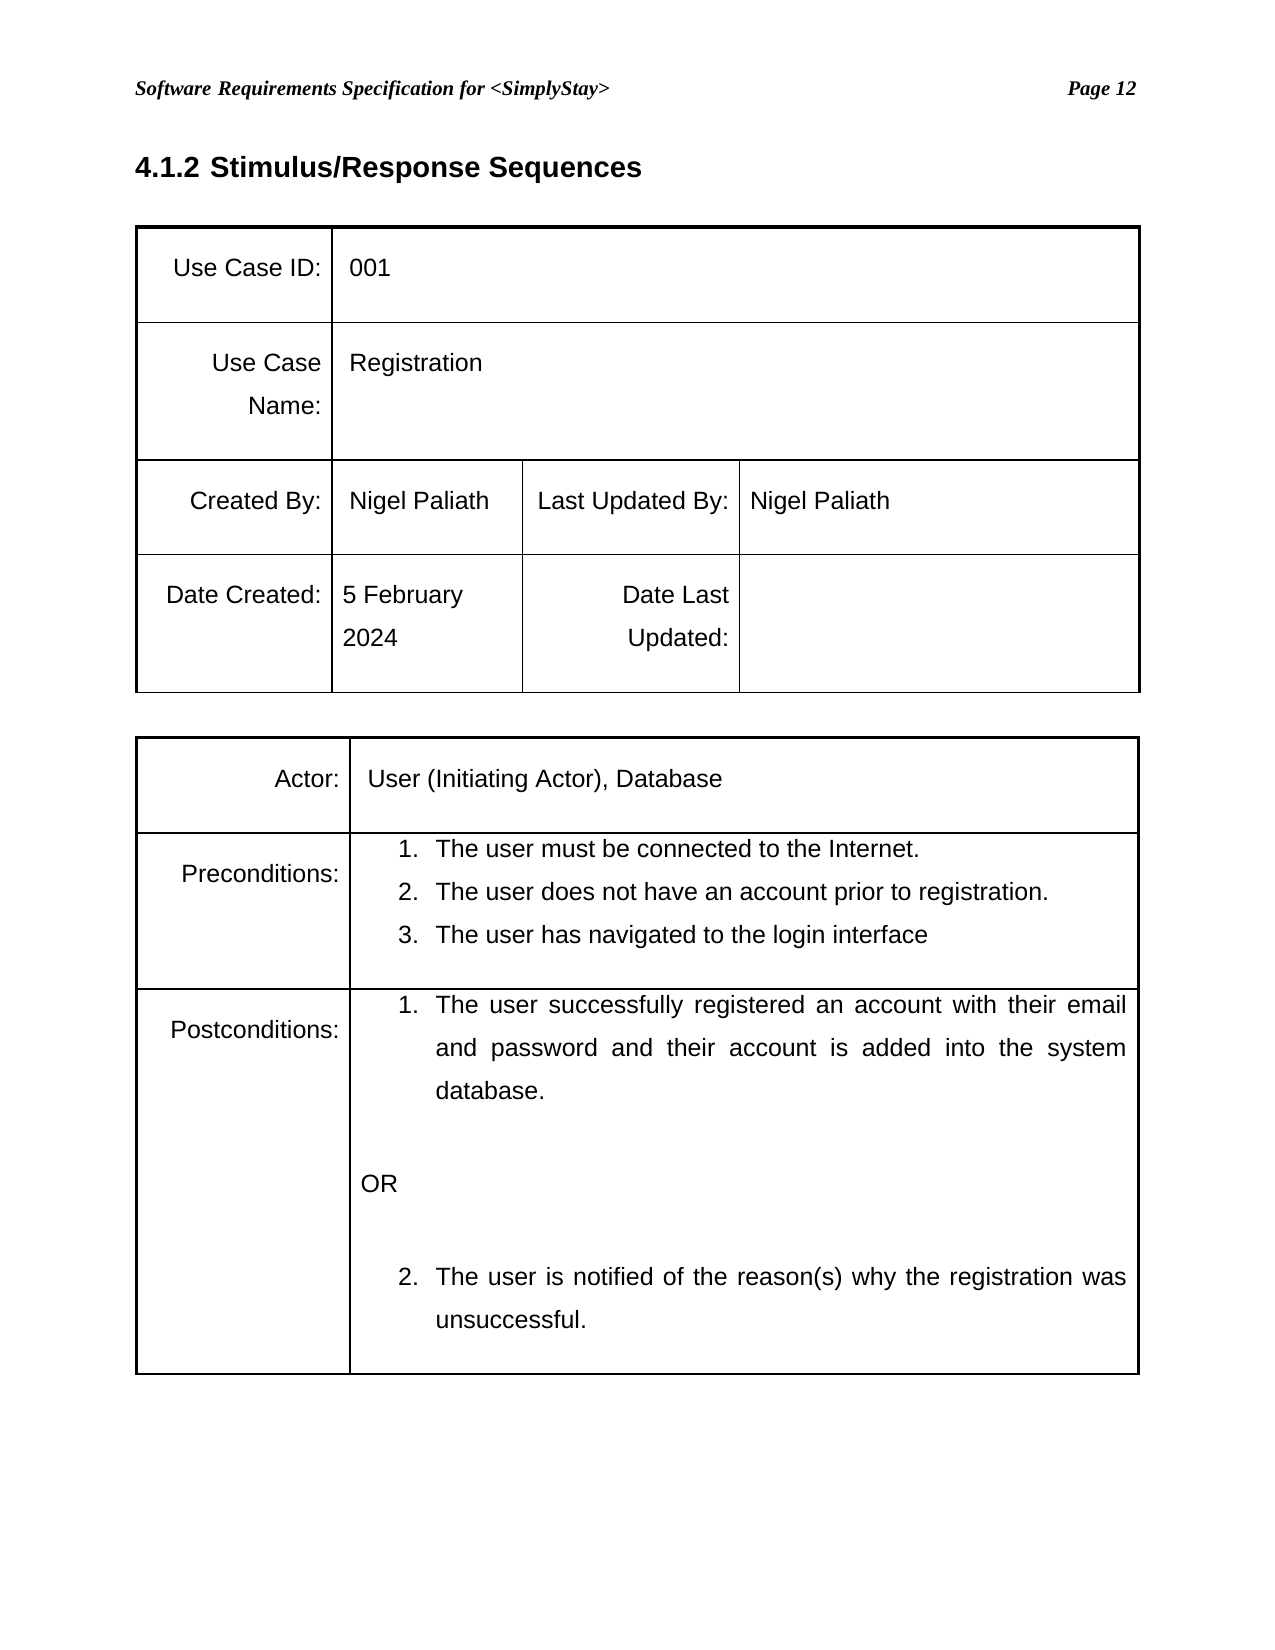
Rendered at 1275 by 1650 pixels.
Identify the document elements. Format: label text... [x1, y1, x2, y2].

table_header User (Initiating Actor), Database [351, 739, 1137, 832]
table_cell [740, 555, 1138, 691]
table_cell Created By: [138, 461, 331, 554]
table_cell Postconditions: [138, 990, 349, 1373]
table_cell The user successfully registered an account with their email and password and their account is added into the system database. OR The user is notified of the reason(s) why the registration was unsuccessful. [351, 990, 1137, 1373]
table_cell Last Updated By: [523, 461, 739, 554]
table_cell Preconditions: [138, 834, 349, 988]
table_cell The user must be connected to the Internet. The user does not have an account prior to registration. The user has navigated to the login interface [351, 834, 1137, 988]
table_cell Nigel Paliath [333, 461, 522, 554]
subtitle Stimulus/Response Sequences [135, 150, 1140, 183]
table_cell 5 February 2024 [333, 555, 522, 691]
table_header Actor: [138, 739, 349, 832]
table_cell Use Case Name: [138, 323, 331, 459]
table_cell Date Last Updated: [523, 555, 739, 691]
table_header Use Case ID: [138, 229, 331, 321]
table_cell Registration [333, 323, 1138, 459]
table_cell Nigel Paliath [740, 461, 1138, 554]
table_header 001 [333, 229, 1138, 321]
table_cell Date Created: [138, 555, 331, 691]
